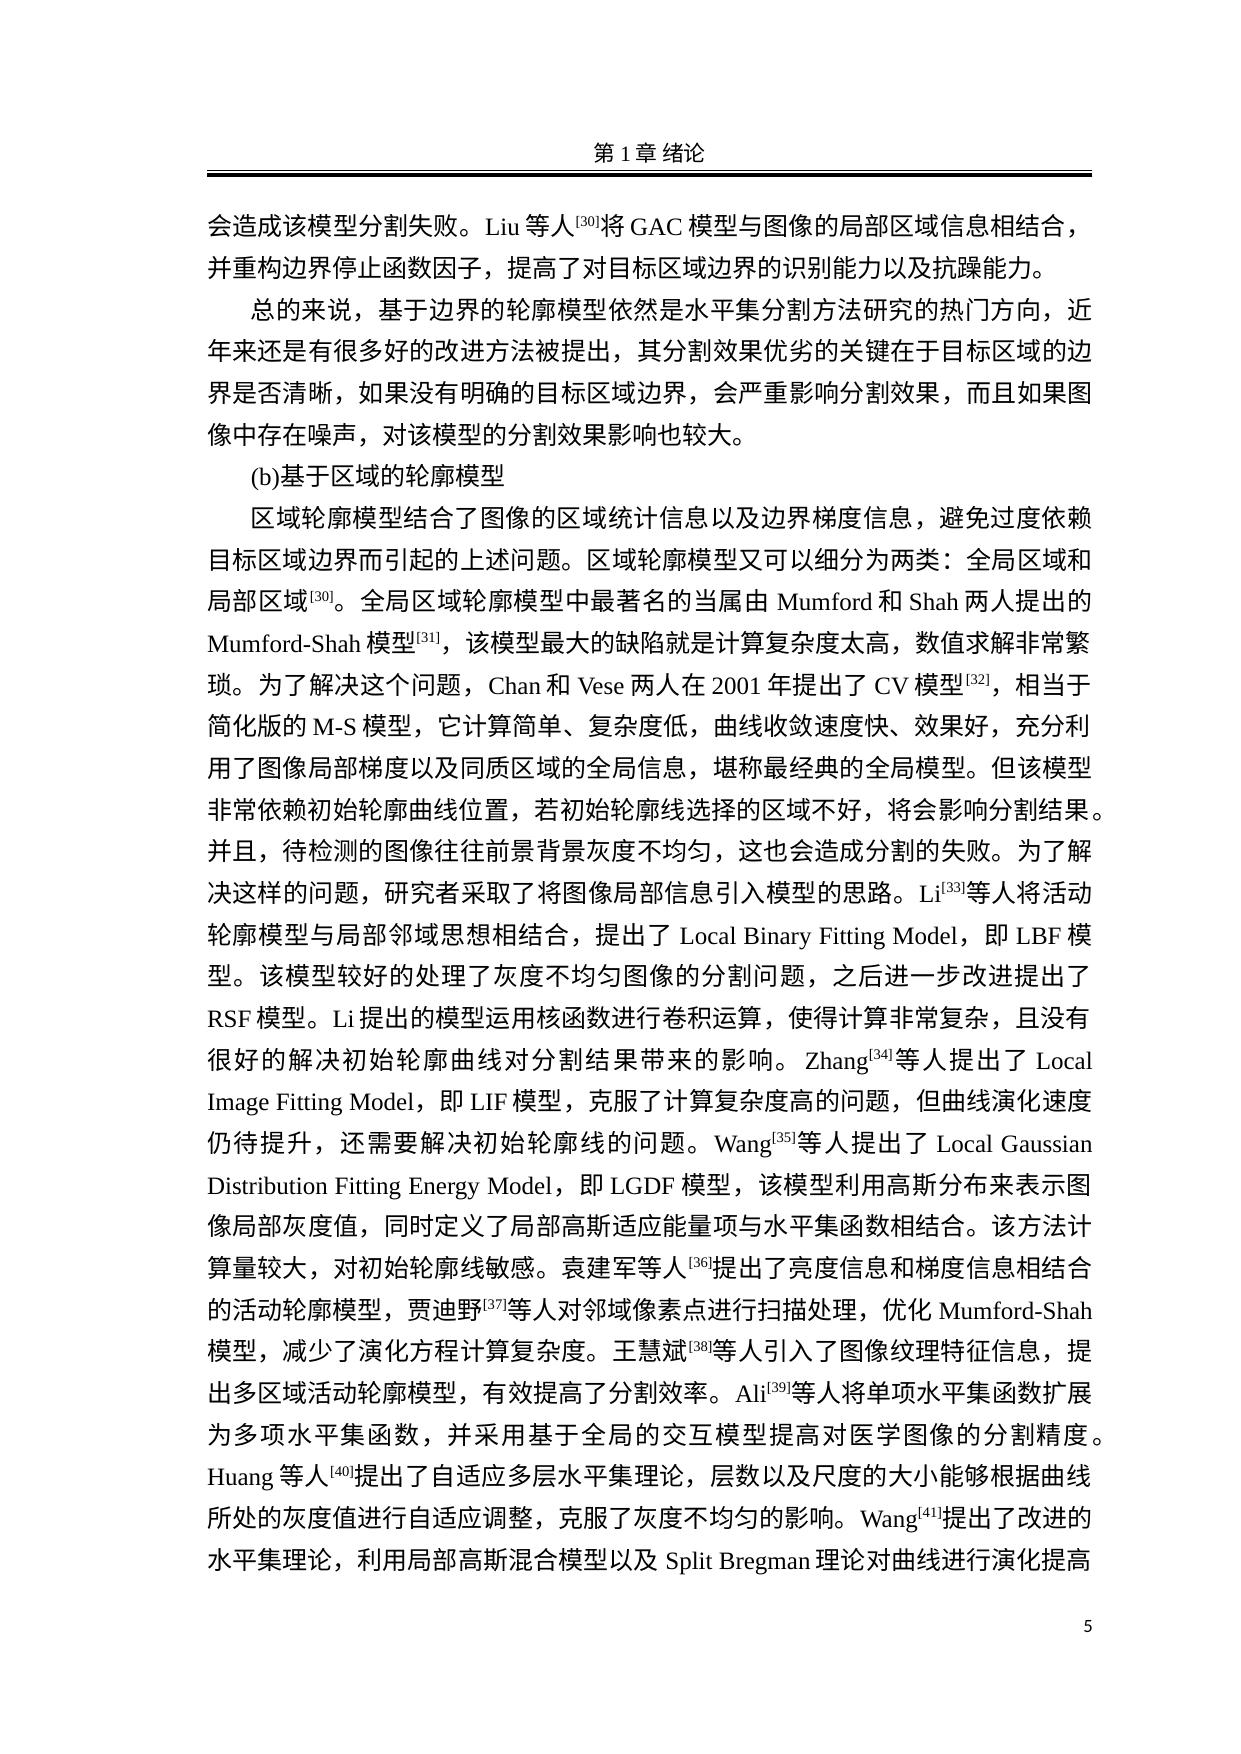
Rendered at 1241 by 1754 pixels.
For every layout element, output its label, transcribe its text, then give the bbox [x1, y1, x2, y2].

text 总的来说，基于边界的轮廓模型依然是水平集分割方法研究的热门方向，近年来还是有很多好的改进方法被提出，其分割效果优劣的关键在于目标区域的边界是否清晰，如果没有明确的目标区域边界，会严重影响分割效果，而且如果图像中存在噪声，对该模型的分割效果影响也较大。 [207, 286, 1092, 452]
text (b)基于区域的轮廓模型 [207, 452, 1092, 494]
